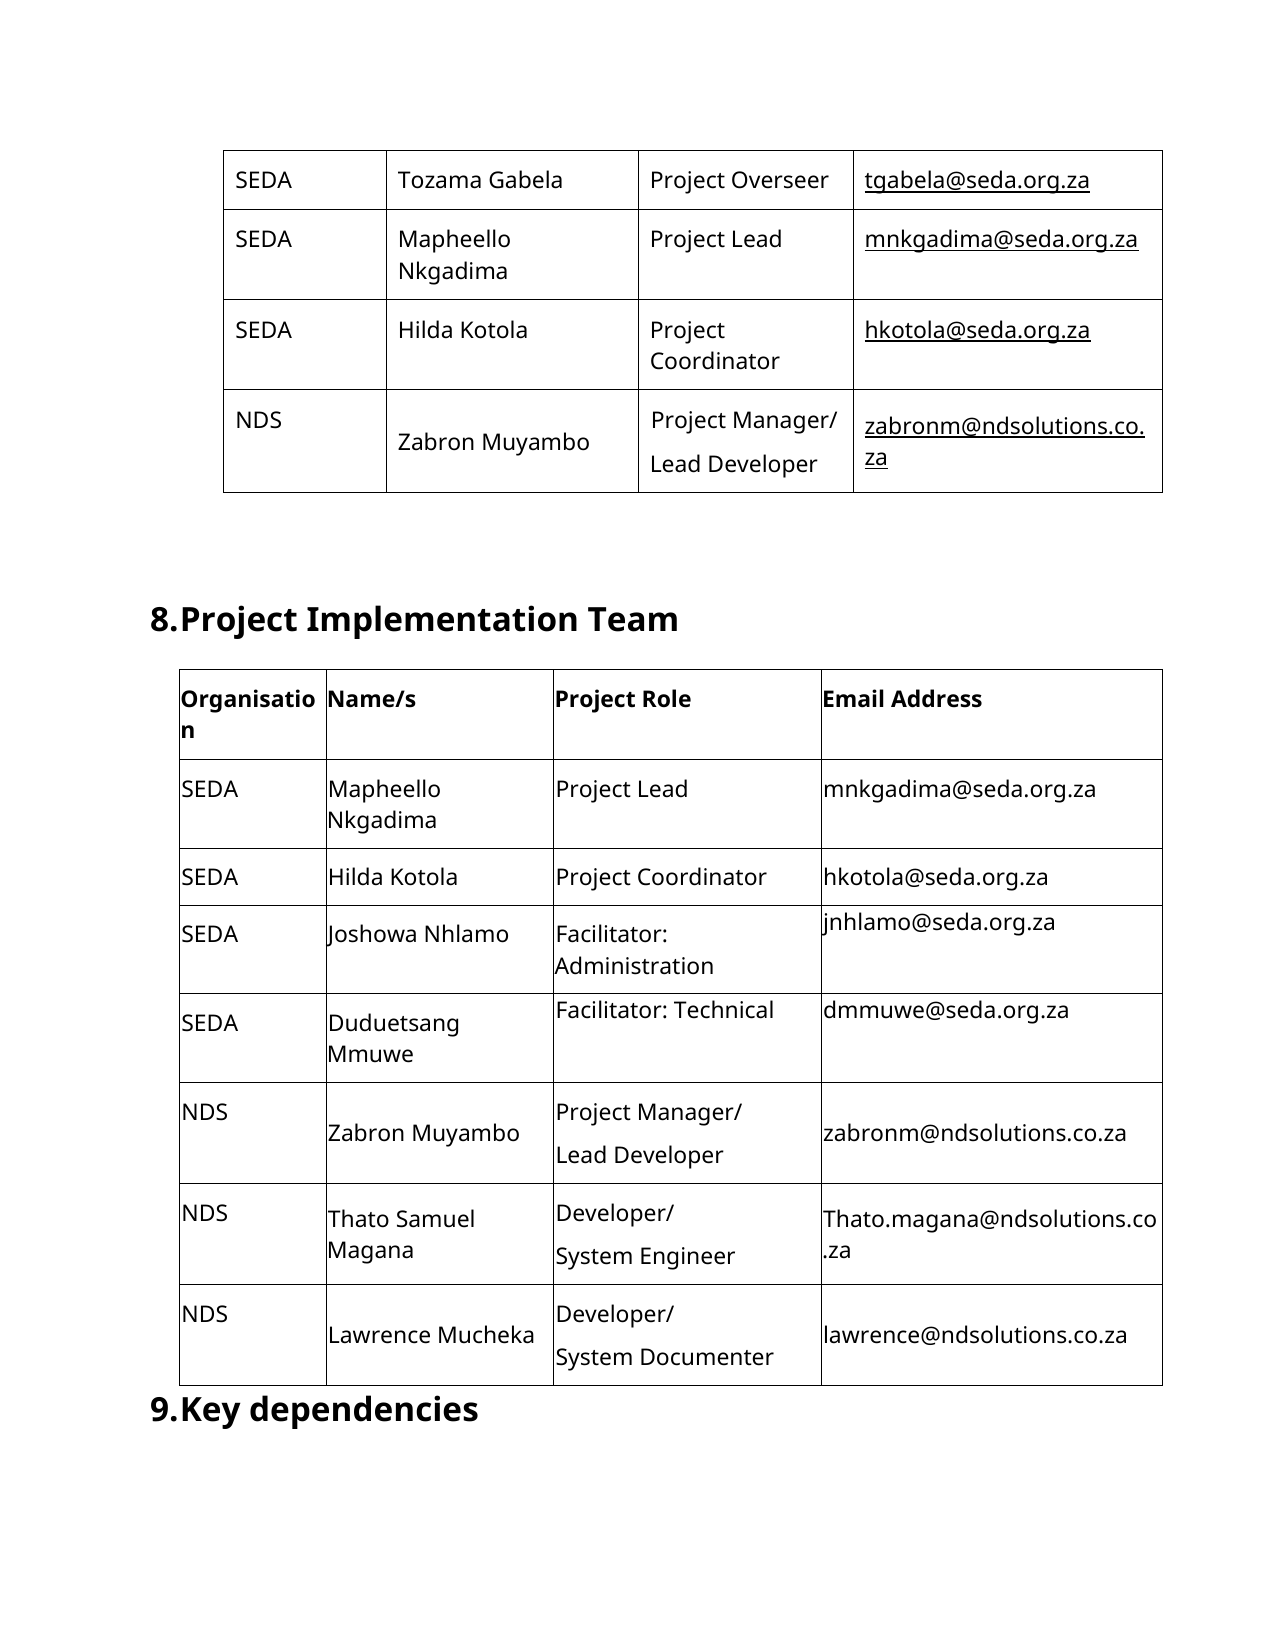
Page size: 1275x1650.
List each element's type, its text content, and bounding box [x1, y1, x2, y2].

table_cell Project Lead [639, 210, 853, 299]
table_header Organisation [180, 670, 326, 759]
table_cell SEDA [224, 300, 386, 389]
table_cell hkotola@seda.org.za [854, 300, 1162, 389]
table_cell SEDA [224, 210, 386, 299]
table_cell Project Coordinator [554, 849, 821, 905]
table_cell Lawrence Mucheka [327, 1285, 553, 1385]
table_cell NDS [180, 1083, 326, 1183]
table_header Email Address [822, 670, 1162, 759]
table_cell Mapheello Nkgadima [327, 760, 553, 847]
table_cell Tozama Gabela [387, 151, 638, 209]
table_cell Mapheello Nkgadima [387, 210, 638, 299]
table_cell SEDA [180, 849, 326, 905]
table_cell SEDA [224, 151, 386, 209]
table_cell lawrence@ndsolutions.co.za [822, 1285, 1162, 1385]
table_cell SEDA [180, 994, 326, 1082]
table_cell NDS [180, 1184, 326, 1284]
table_cell SEDA [180, 760, 326, 847]
table_cell mnkgadima@seda.org.za [854, 210, 1162, 299]
table_cell Hilda Kotola [327, 849, 553, 905]
table_cell tgabela@seda.org.za [854, 151, 1162, 209]
table_cell Duduetsang Mmuwe [327, 994, 553, 1082]
table_cell dmmuwe@seda.org.za [822, 994, 1162, 1082]
table_cell Project Manager/ Lead Developer [639, 390, 853, 492]
table_cell Thato Samuel Magana [327, 1184, 553, 1284]
table_cell Developer/ System Documenter [554, 1285, 821, 1385]
table_cell Thato.magana@ndsolutions.co.za [822, 1184, 1162, 1284]
table_cell Zabron Muyambo [387, 390, 638, 492]
table_cell Project Coordinator [639, 300, 853, 389]
table_cell Facilitator: Administration [554, 906, 821, 993]
list Key dependencies [150, 1386, 1125, 1431]
table_cell zabronm@ndsolutions.co.za [854, 390, 1162, 492]
table_cell hkotola@seda.org.za [822, 849, 1162, 905]
table_cell zabronm@ndsolutions.co.za [822, 1083, 1162, 1183]
table_cell mnkgadima@seda.org.za [822, 760, 1162, 847]
table_cell NDS [180, 1285, 326, 1385]
table_cell Facilitator: Technical [554, 994, 821, 1082]
table_cell Project Overseer [639, 151, 853, 209]
table_cell Hilda Kotola [387, 300, 638, 389]
table_cell Developer/ System Engineer [554, 1184, 821, 1284]
table_cell jnhlamo@seda.org.za [822, 906, 1162, 993]
table_cell Project Manager/ Lead Developer [554, 1083, 821, 1183]
table_cell Project Lead [554, 760, 821, 847]
table_header Name/s [327, 670, 553, 759]
table_cell NDS [224, 390, 386, 492]
table_header Project Role [554, 670, 821, 759]
list Project Implementation Team [150, 595, 1125, 641]
table_cell SEDA [180, 906, 326, 993]
table_cell Zabron Muyambo [327, 1083, 553, 1183]
table_cell Joshowa Nhlamo [327, 906, 553, 993]
